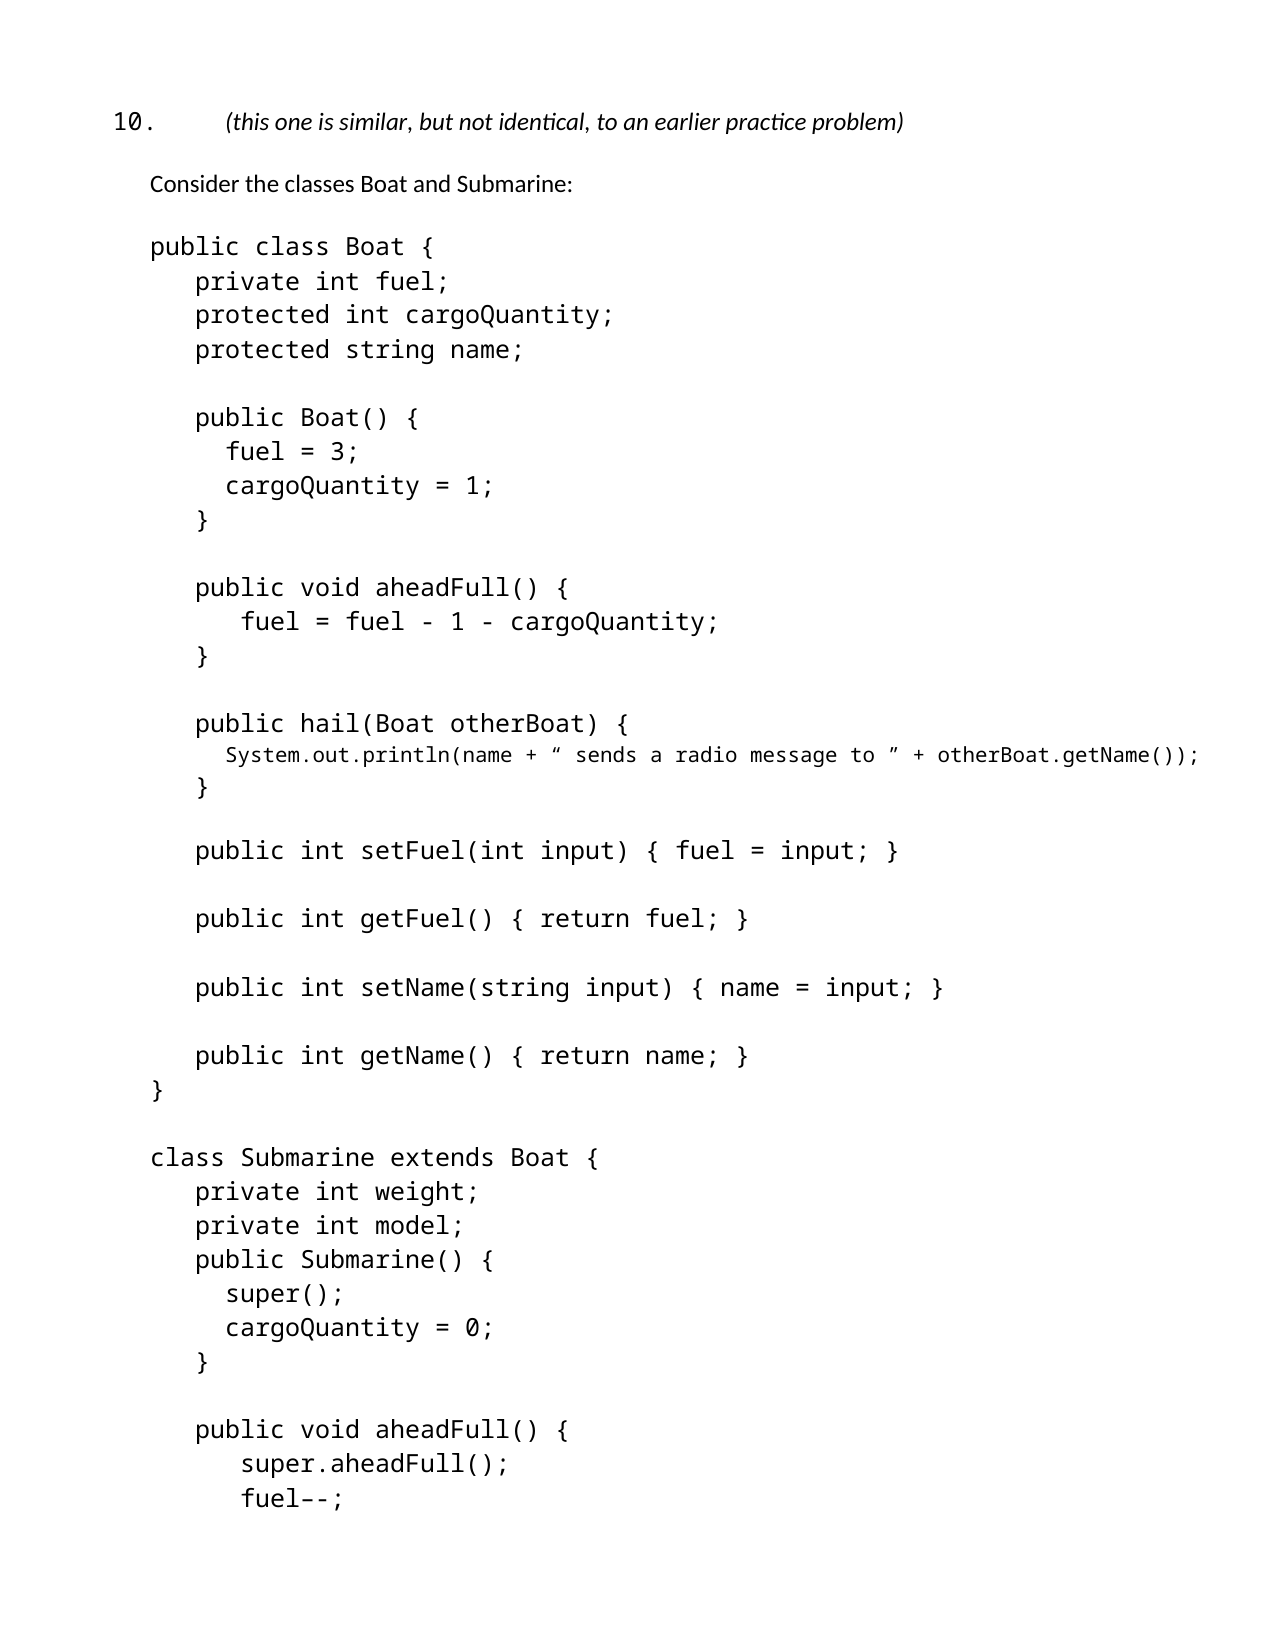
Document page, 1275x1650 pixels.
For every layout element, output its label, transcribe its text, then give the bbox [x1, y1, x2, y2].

text public Boat() { [150, 399, 1200, 433]
text public int getFuel() { return fuel; } [150, 867, 1200, 935]
text public int setFuel(int input) { fuel = input; } [150, 833, 1200, 867]
list (this one is similar, but not identical, to an earlier practice problem) Consider the classes Boat and Submarine: public class Boat { private int fuel; [112, 103, 1200, 297]
text cargoQuantity = 0; [150, 1310, 1200, 1344]
text } class Submarine extends Boat { [150, 1071, 1200, 1174]
text public hail(Boat otherBoat) { [150, 706, 1200, 740]
text public int setName(string input) { name = input; } [150, 969, 1200, 1003]
text public Submarine() { [150, 1242, 1200, 1276]
text public void aheadFull() { super.aheadFull(); fuel–-; [150, 1378, 1200, 1514]
text fuel = 3; [150, 433, 1200, 467]
text System.out.println(name + “ sends a radio message to ” + otherBoat.getName()); [150, 740, 1200, 768]
text protected int cargoQuantity; [150, 297, 1200, 331]
text private int model; [150, 1208, 1200, 1242]
text } [150, 1344, 1200, 1378]
text cargoQuantity = 1; [150, 467, 1200, 502]
text } public void aheadFull() { fuel = fuel - 1 - cargoQuantity; } [150, 502, 1200, 672]
text public int getName() { return name; } [150, 1003, 1200, 1071]
text } [150, 768, 1200, 833]
text super(); [150, 1276, 1200, 1310]
text protected string name; [150, 331, 1200, 365]
text private int weight; [150, 1174, 1200, 1208]
